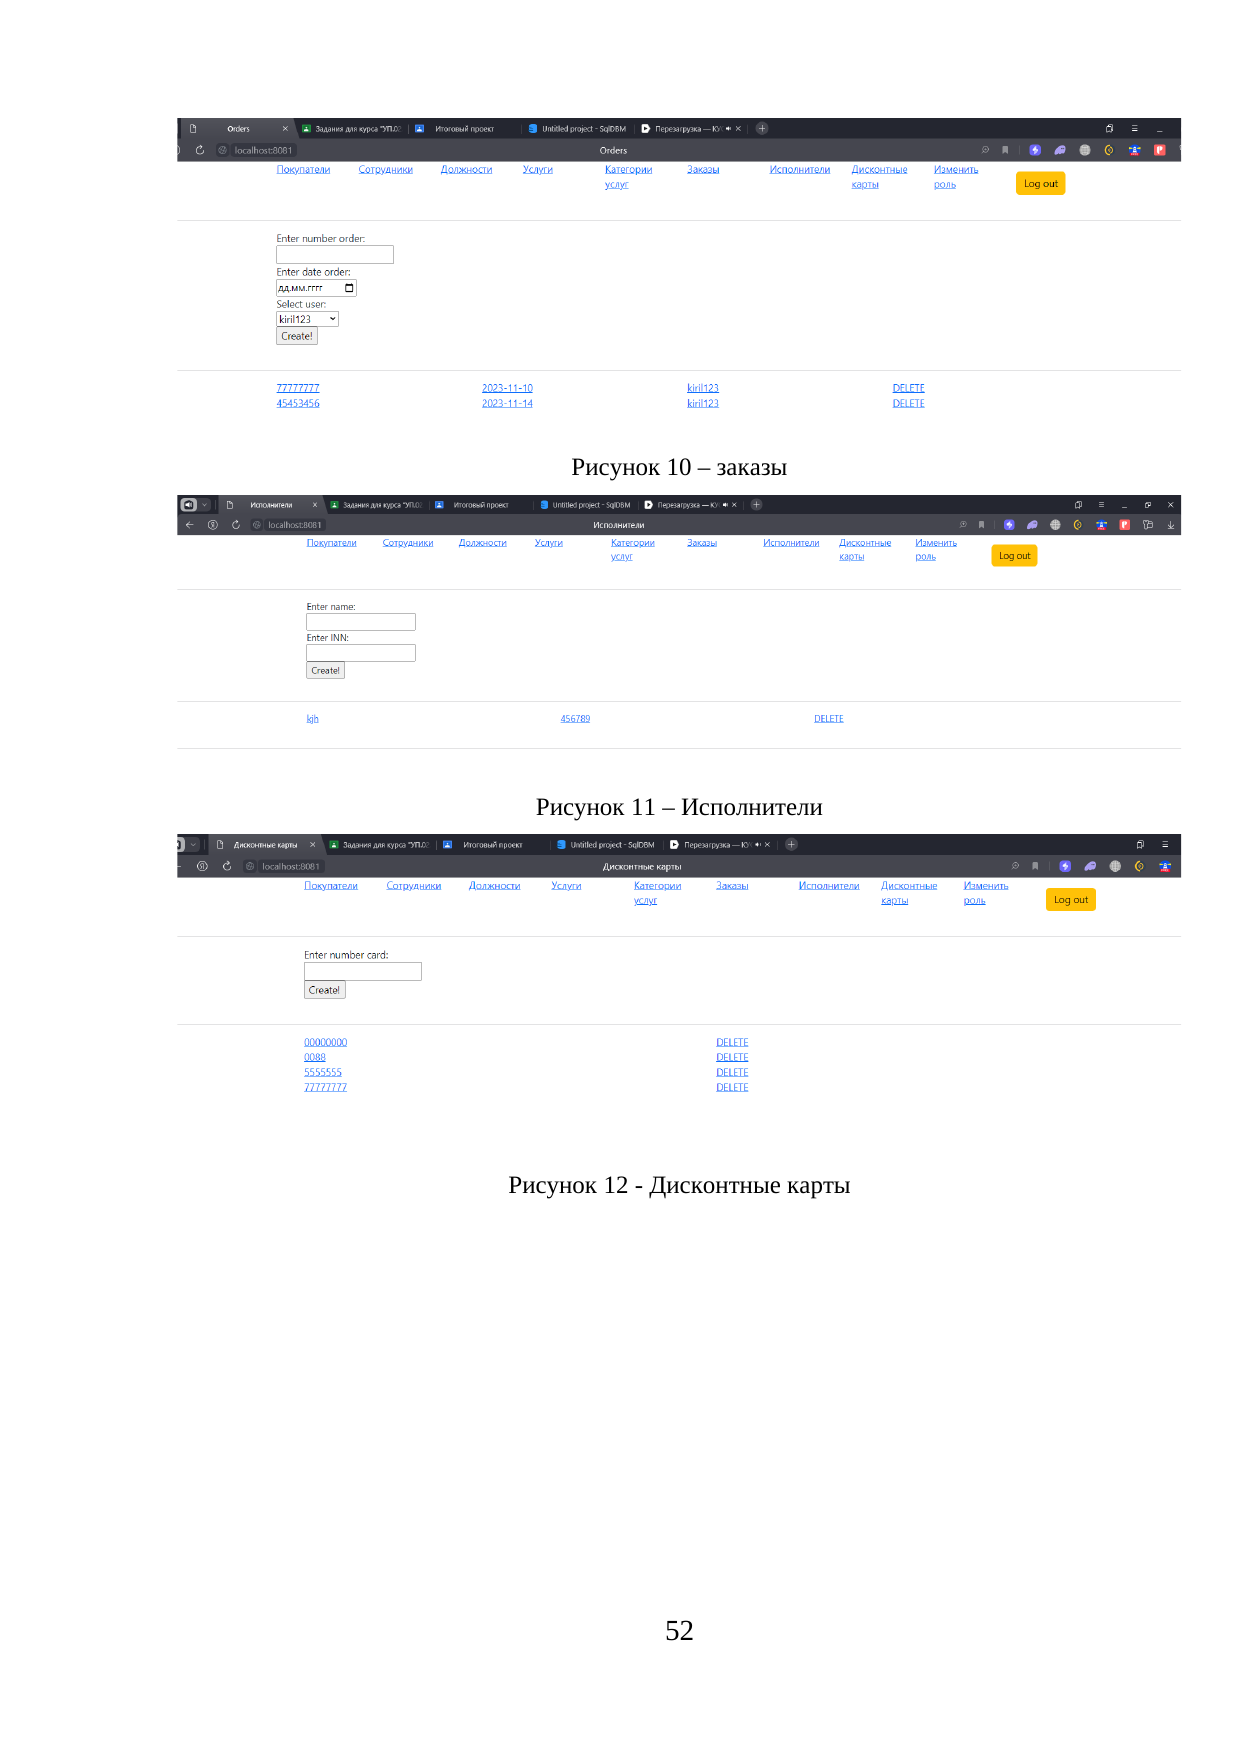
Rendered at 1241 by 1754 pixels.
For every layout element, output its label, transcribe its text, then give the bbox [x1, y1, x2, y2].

picture [177, 495, 1182, 778]
picture [177, 118, 1182, 439]
text Рисунок 11 – Исполнители [177, 792, 1181, 820]
text Рисунок 12 - Дисконтные карты [177, 1170, 1181, 1199]
text Рисунок 10 – заказы [177, 452, 1181, 481]
picture [177, 834, 1182, 1156]
